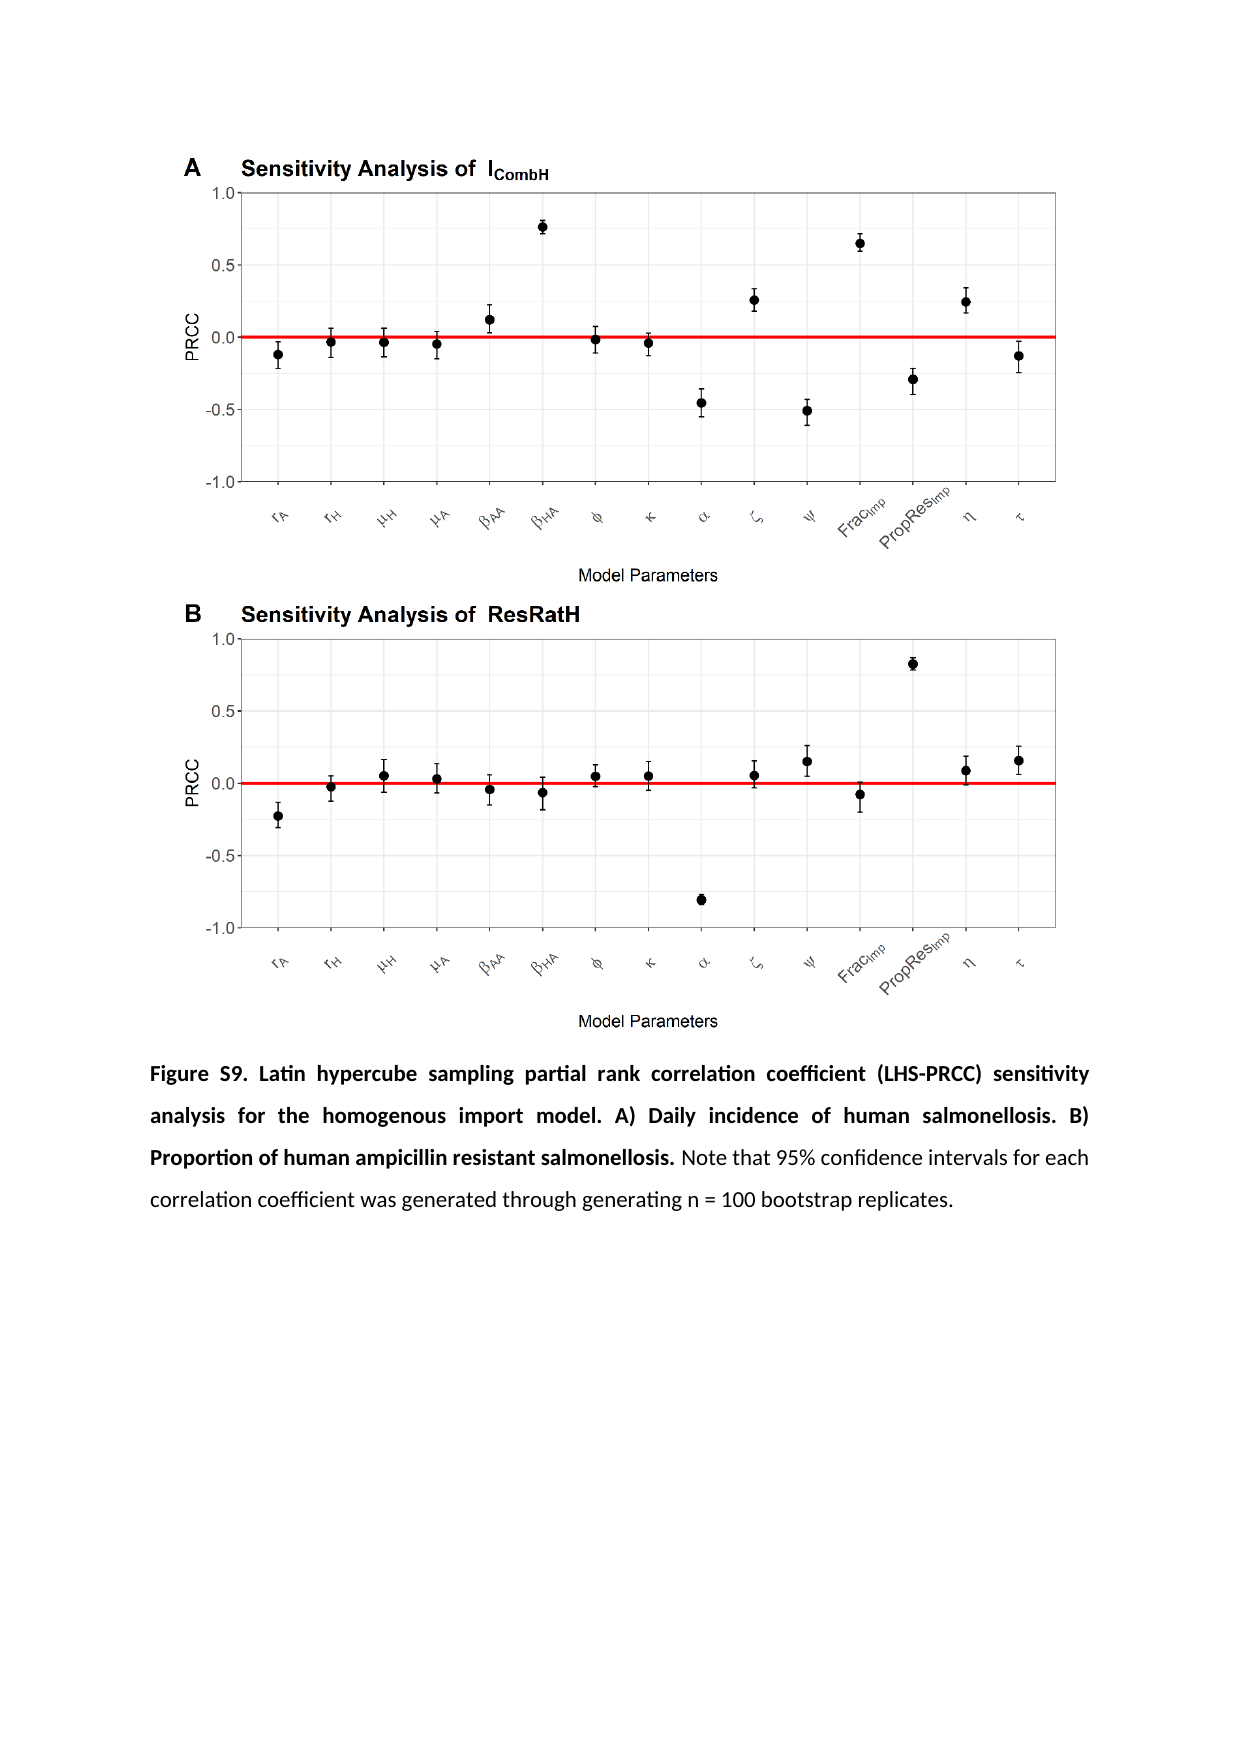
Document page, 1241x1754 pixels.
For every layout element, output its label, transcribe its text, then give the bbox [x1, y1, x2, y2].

picture [175, 150, 1066, 1041]
text Figure S9. Latin hypercube sampling partial rank correlation coefficient (LHS-PRCC) sensitivity analysis for the homogenous import model. A) Daily incidence of human salmonellosis. B) Proportion of human ampicillin resistant salmonellosis. Note that 95% confidence intervals for each correlation coefficient was generated through generating n = 100 bootstrap replicates. [150, 1059, 1090, 1213]
